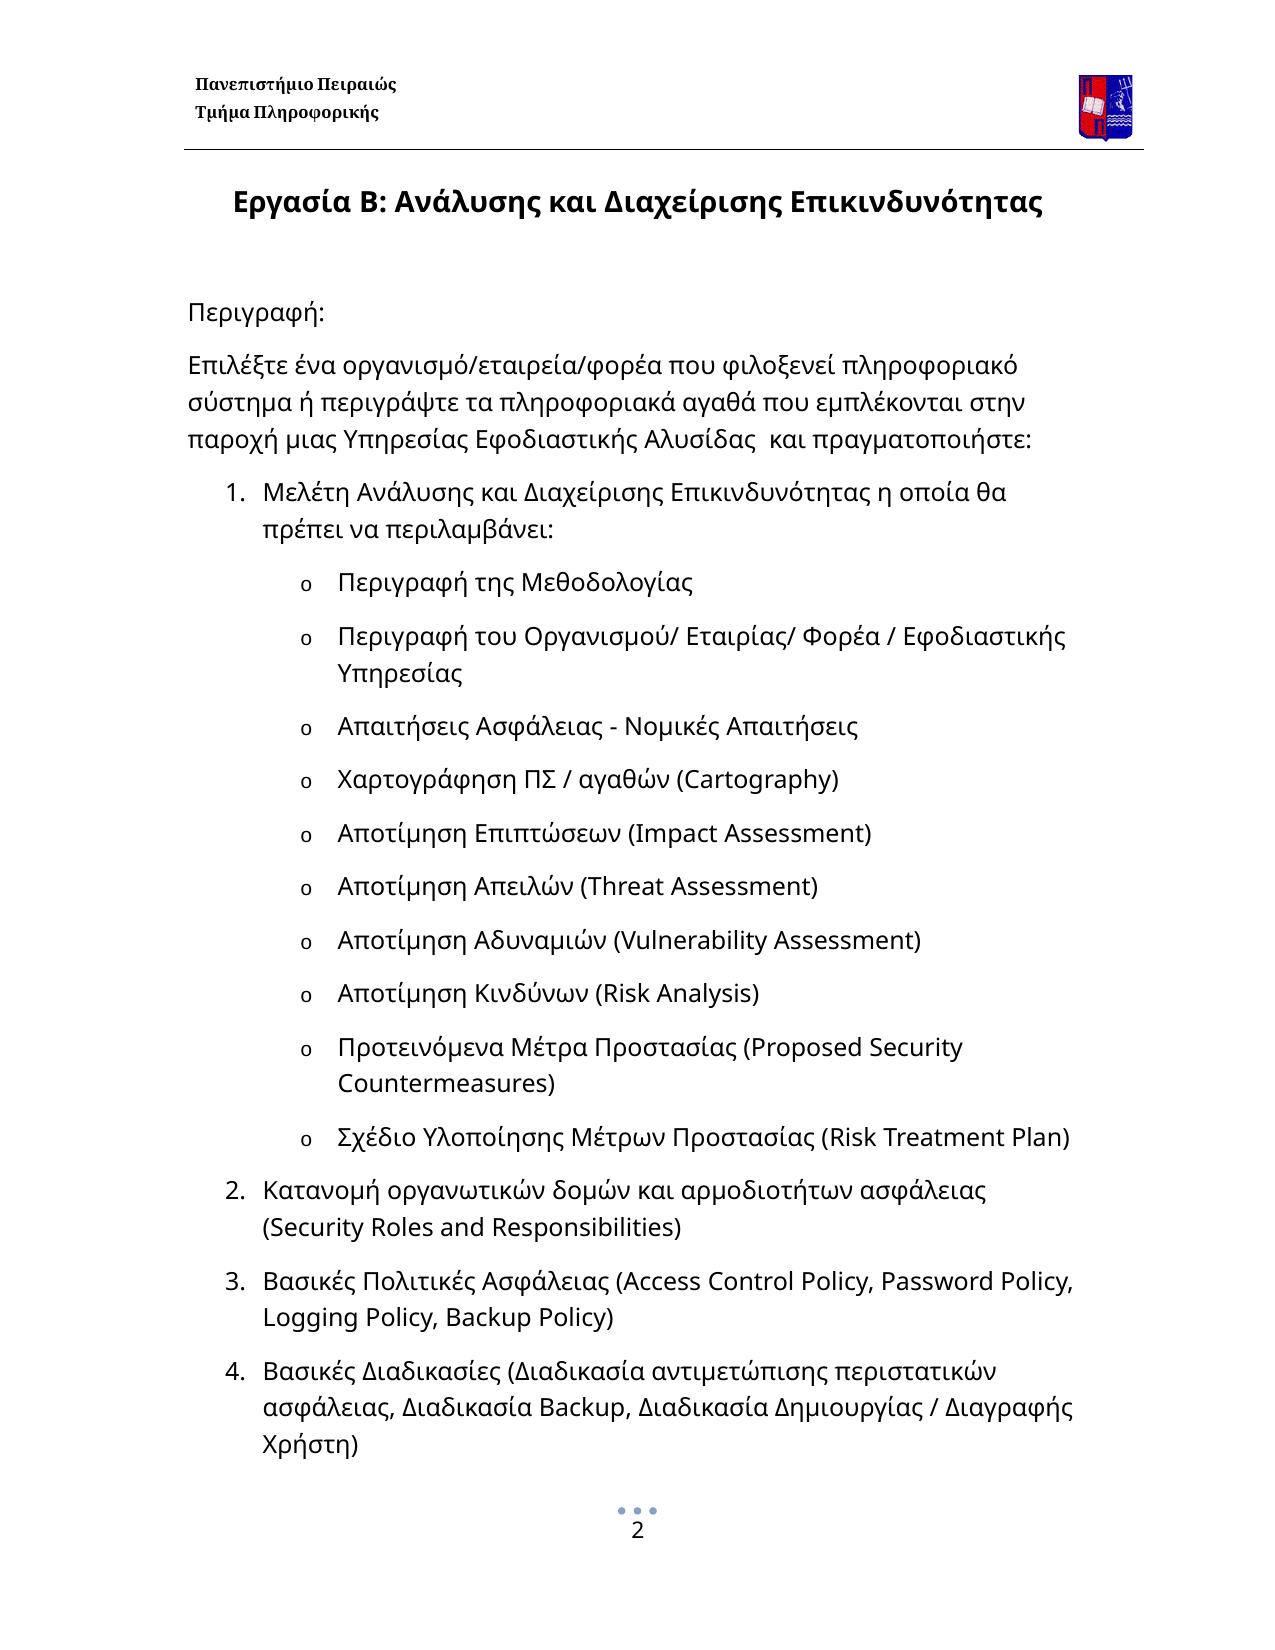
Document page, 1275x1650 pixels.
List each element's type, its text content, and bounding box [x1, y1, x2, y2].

list Αποτίμηση Κινδύνων (Risk Analysis) [300, 976, 1087, 1010]
list Αποτίμηση Αδυναμιών (Vulnerability Assessment) [300, 922, 1087, 956]
list Αποτίμηση Απειλών (Threat Assessment) [300, 869, 1087, 903]
picture [1078, 75, 1133, 142]
list Βασικές Διαδικασίες (Διαδικασία αντιμετώπισης περιστατικών ασφάλειας, Διαδικασία Backup, Διαδικασία Δημιουργίας / Διαγραφής Χρήστη) [225, 1353, 1087, 1461]
list Απαιτήσεις Ασφάλειας - Νομικές Απαιτήσεις [300, 709, 1087, 743]
list Μελέτη Ανάλυσης και Διαχείρισης Επικινδυνότητας η οποία θα πρέπει να περιλαμβάνει: [225, 475, 1087, 546]
text Επιλέξτε ένα οργανισμό/εταιρεία/φορέα που φιλοξενεί πληροφοριακό σύστημα ή περιγράψτε τα πληροφοριακά αγαθά που εμπλέκονται στην παροχή μιας Υπηρεσίας Εφοδιαστικής Αλυσίδας και πραγματοποιήστε: [187, 348, 1087, 455]
list Προτεινόμενα Μέτρα Προστασίας (Proposed Security Countermeasures) [300, 1029, 1087, 1100]
list Κατανομή οργανωτικών δομών και αρμοδιοτήτων ασφάλειας (Security Roles and Responsibilities) [225, 1173, 1087, 1244]
list Περιγραφή του Οργανισμού/ Εταιρίας/ Φορέα / Εφοδιαστικής Υπηρεσίας [300, 618, 1087, 689]
text Εργασία B: Ανάλυσης και Διαχείρισης Επικινδυνότητας [187, 181, 1087, 221]
list Βασικές Πολιτικές Ασφάλειας (Access Control Policy, Password Policy, Logging Policy, Backup Policy) [225, 1263, 1087, 1334]
text Περιγραφή: [187, 294, 1087, 328]
list Αποτίμηση Επιπτώσεων (Impact Assessment) [300, 816, 1087, 849]
list Χαρτογράφηση ΠΣ / αγαθών (Cartography) [300, 762, 1087, 796]
list Σχέδιο Υλοποίησης Μέτρων Προστασίας (Risk Treatment Plan) [300, 1119, 1087, 1153]
list Περιγραφή της Μεθοδολογίας [300, 565, 1087, 599]
